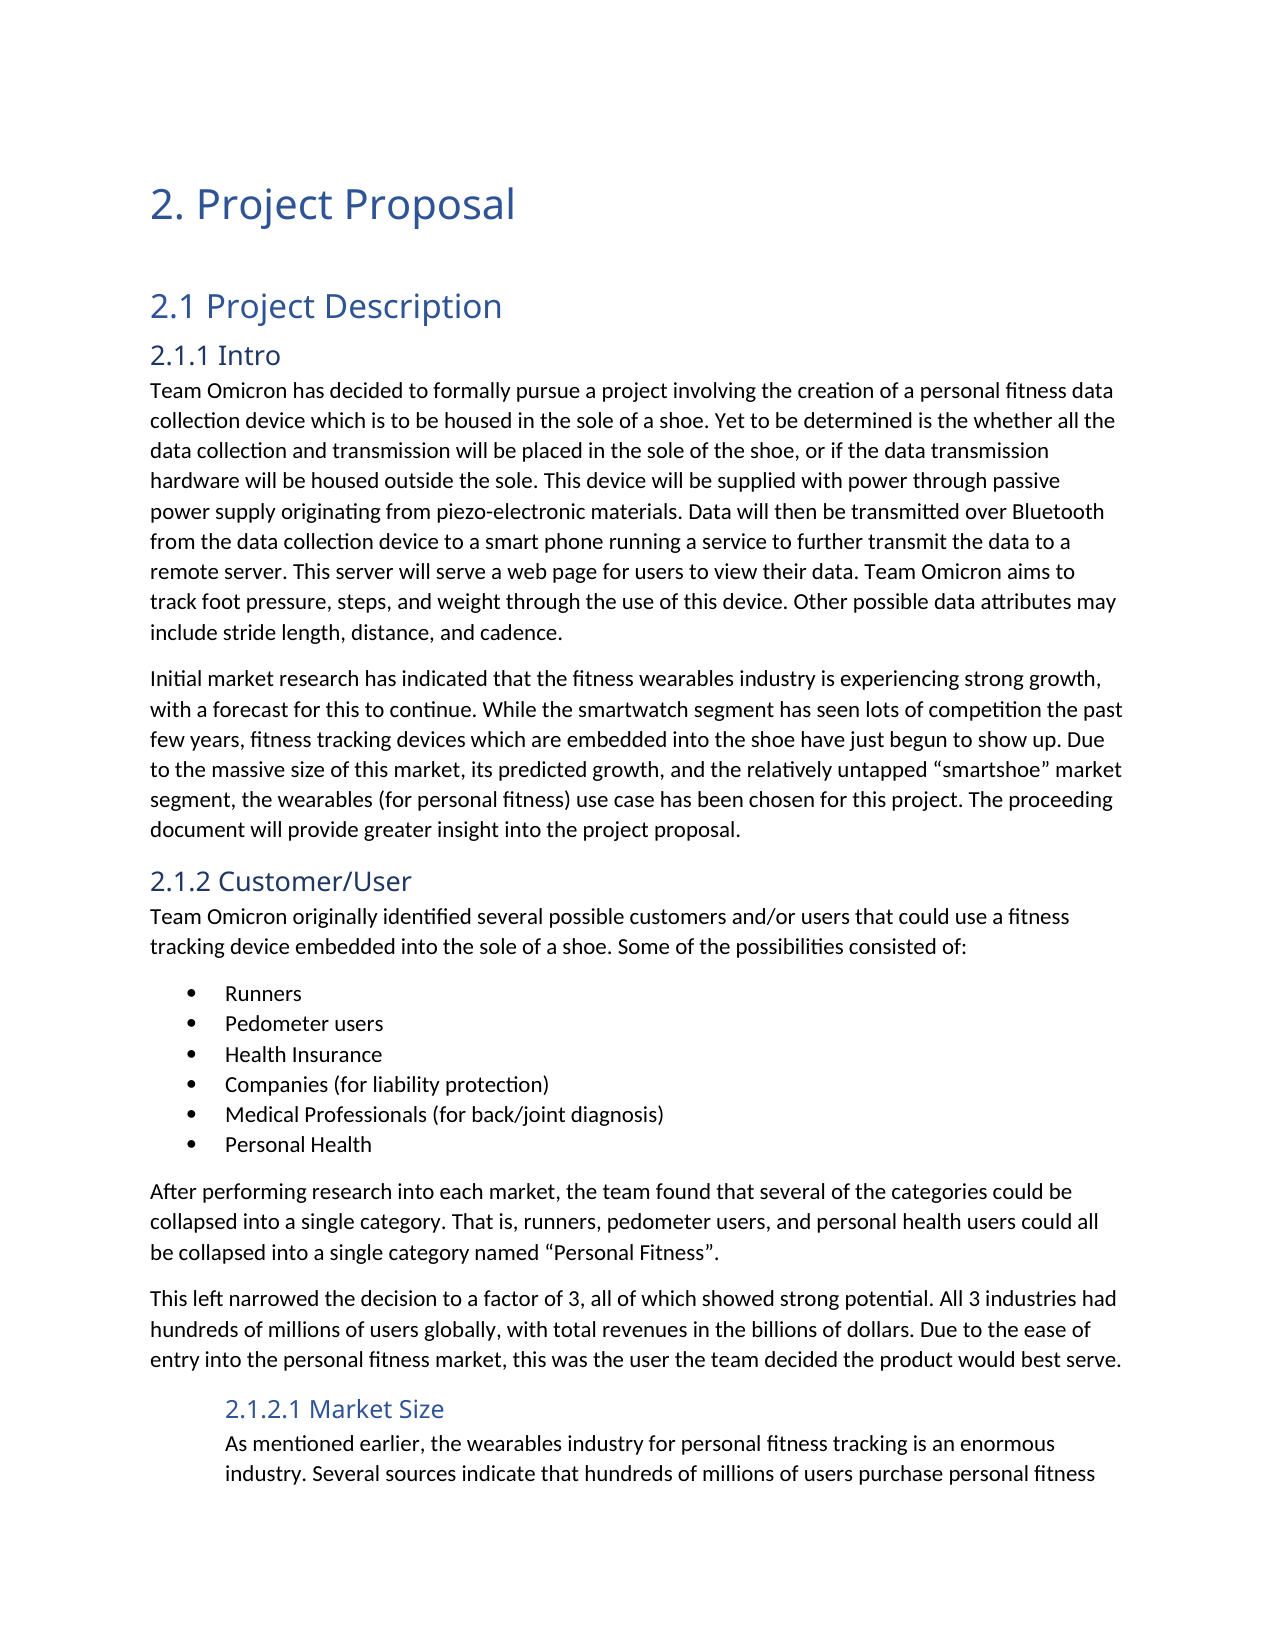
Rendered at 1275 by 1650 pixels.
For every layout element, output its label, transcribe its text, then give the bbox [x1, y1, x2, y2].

list Health Insurance [187, 1040, 1125, 1068]
list Medical Professionals (for back/joint diagnosis) [187, 1100, 1125, 1128]
subtitle 2.1 Project Description [150, 283, 1125, 328]
text Initial market research has indicated that the fitness wearables industry is experiencing strong growth, with a forecast for this to continue. While the smartwatch segment has seen lots of competition the past few years, fitness tracking devices which are embedded into the shoe have just begun to show up. Due to the massive size of this market, its predicted growth, and the relatively untapped “smartshoe” market segment, the wearables (for personal fitness) use case has been chosen for this project. The proceeding document will provide greater insight into the project proposal. [150, 664, 1125, 844]
text After performing research into each market, the team found that several of the categories could be collapsed into a single category. That is, runners, pedometer users, and personal health users could all be collapsed into a single category named “Personal Fitness”. [150, 1177, 1125, 1266]
list Personal Health [187, 1130, 1125, 1158]
subtitle 2.1.2.1 Market Size [150, 1392, 1125, 1426]
list Companies (for liability protection) [187, 1070, 1125, 1098]
subtitle 2. Project Proposal [150, 175, 1125, 232]
subtitle 2.1.1 Intro [150, 336, 1125, 373]
text Team Omicron originally identified several possible customers and/or users that could use a fitness tracking device embedded into the sole of a shoe. Some of the possibilities consisted of: [150, 902, 1125, 961]
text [225, 1429, 1125, 1487]
text This left narrowed the decision to a factor of 3, all of which showed strong potential. All 3 industries had hundreds of millions of users globally, with total revenues in the billions of dollars. Due to the ease of entry into the personal fitness market, this was the user the team decided the product would best serve. [150, 1284, 1125, 1373]
list Pedometer users [187, 1009, 1125, 1038]
text Team Omicron has decided to formally pursue a project involving the creation of a personal fitness data collection device which is to be housed in the sole of a shoe. Yet to be determined is the whether all the data collection and transmission will be placed in the sole of the shoe, or if the data transmission hardware will be housed outside the sole. This device will be supplied with power through passive power supply originating from piezo-electronic materials. Data will then be transmitted over Bluetooth from the data collection device to a smart phone running a service to further transmit the data to a remote server. This server will serve a web page for users to view their data. Team Omicron aims to track foot pressure, steps, and weight through the use of this device. Other possible data attributes may include stride length, distance, and cadence. [150, 376, 1125, 646]
subtitle 2.1.2 Customer/User [150, 862, 1125, 899]
list Runners [187, 979, 1125, 1007]
